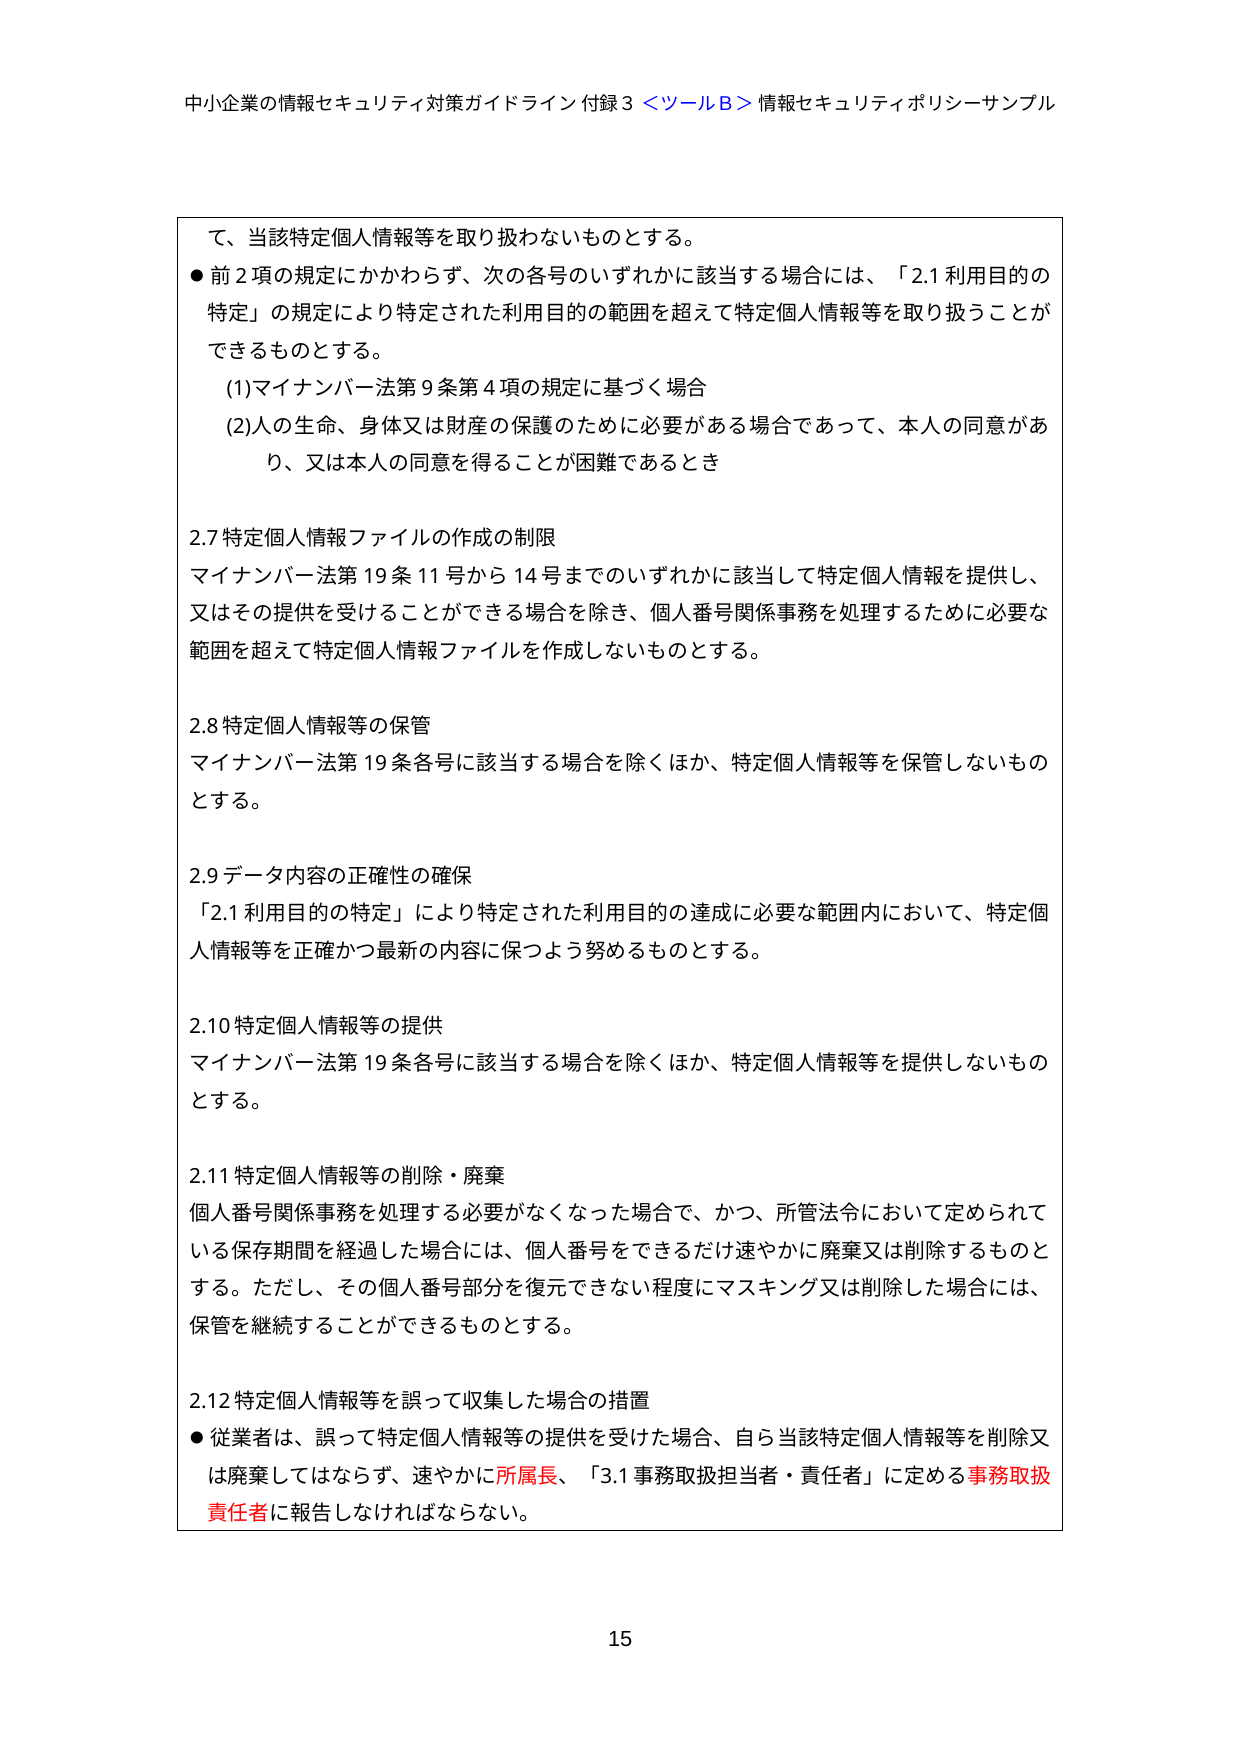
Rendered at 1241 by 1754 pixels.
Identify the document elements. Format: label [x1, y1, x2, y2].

table_cell [178, 218, 1062, 1530]
